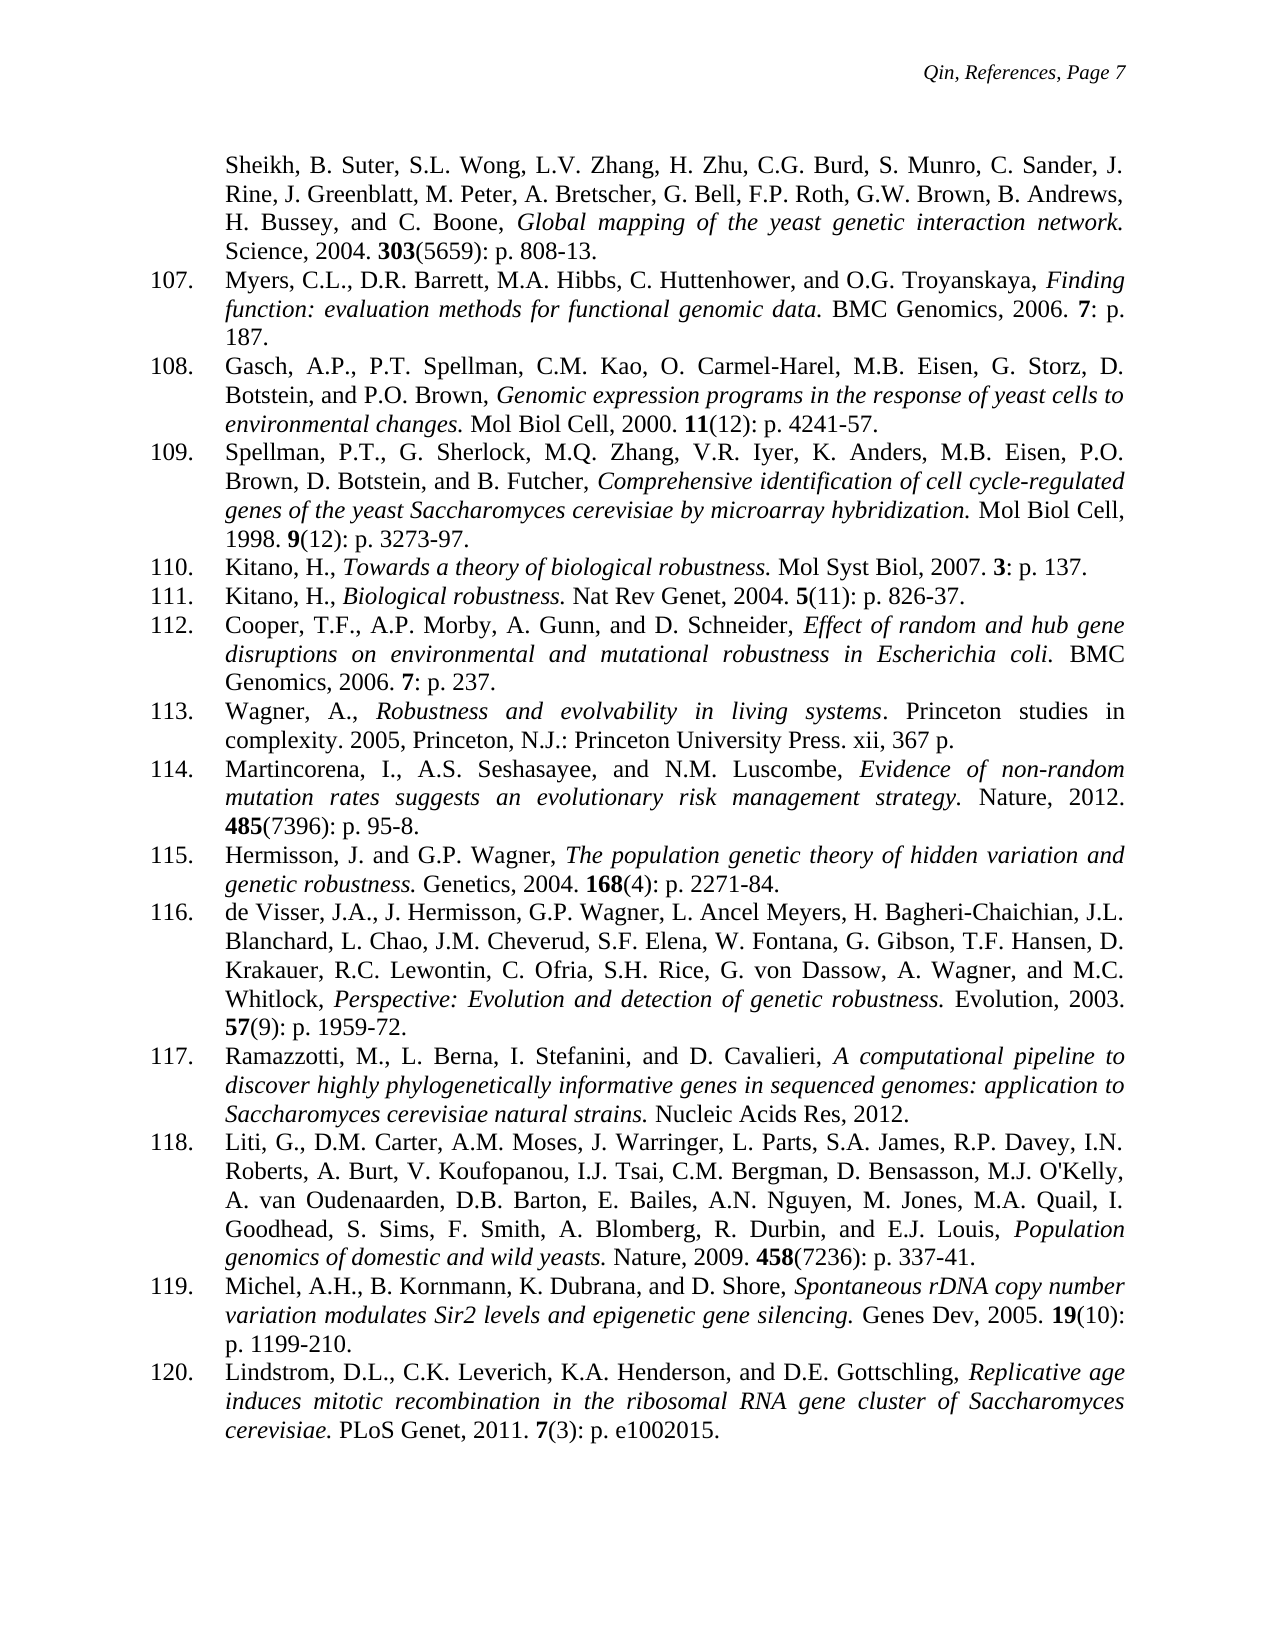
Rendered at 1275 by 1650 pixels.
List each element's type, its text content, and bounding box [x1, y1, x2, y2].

text 109. Spellman, P.T., G. Sherlock, M.Q. Zhang, V.R. Iyer, K. Anders, M.B. Eisen, P.O. Brown, D. Botstein, and B. Futcher, Comprehensive identification of cell cycle-regulated genes of the yeast Saccharomyces cerevisiae by microarray hybridization. Mol Biol Cell, 1998. 9(12): p. 3273-97. [150, 437, 1125, 552]
text 117. Ramazzotti, M., L. Berna, I. Stefanini, and D. Cavalieri, A computational pipeline to discover highly phylogenetically informative genes in sequenced genomes: application to Saccharomyces cerevisiae natural strains. Nucleic Acids Res, 2012. [150, 1041, 1125, 1127]
text 120. Lindstrom, D.L., C.K. Leverich, K.A. Henderson, and D.E. Gottschling, Replicative age induces mitotic recombination in the ribosomal RNA gene cluster of Saccharomyces cerevisiae. PLoS Genet, 2011. 7(3): p. e1002015. [150, 1357, 1125, 1444]
text 108. Gasch, A.P., P.T. Spellman, C.M. Kao, O. Carmel-Harel, M.B. Eisen, G. Storz, D. Botstein, and P.O. Brown, Genomic expression programs in the response of yeast cells to environmental changes. Mol Biol Cell, 2000. 11(12): p. 4241-57. [150, 351, 1125, 437]
text 107. Myers, C.L., D.R. Barrett, M.A. Hibbs, C. Huttenhower, and O.G. Troyanskaya, Finding function: evaluation methods for functional genomic data. BMC Genomics, 2006. 7: p. 187. [150, 265, 1125, 351]
text 115. Hermisson, J. and G.P. Wagner, The population genetic theory of hidden variation and genetic robustness. Genetics, 2004. 168(4): p. 2271-84. [150, 840, 1125, 897]
text 113. Wagner, A., Robustness and evolvability in living systems. Princeton studies in complexity. 2005, Princeton, N.J.: Princeton University Press. xii, 367 p. [150, 696, 1125, 754]
text 119. Michel, A.H., B. Kornmann, K. Dubrana, and D. Shore, Spontaneous rDNA copy number variation modulates Sir2 levels and epigenetic gene silencing. Genes Dev, 2005. 19(10): p. 1199-210. [150, 1271, 1125, 1357]
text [150, 150, 1125, 265]
text 118. Liti, G., D.M. Carter, A.M. Moses, J. Warringer, L. Parts, S.A. James, R.P. Davey, I.N. Roberts, A. Burt, V. Koufopanou, I.J. Tsai, C.M. Bergman, D. Bensasson, M.J. O'Kelly, A. van Oudenaarden, D.B. Barton, E. Bailes, A.N. Nguyen, M. Jones, M.A. Quail, I. Goodhead, S. Sims, F. Smith, A. Blomberg, R. Durbin, and E.J. Louis, Population genomics of domestic and wild yeasts. Nature, 2009. 458(7236): p. 337-41. [150, 1127, 1125, 1271]
text 112. Cooper, T.F., A.P. Morby, A. Gunn, and D. Schneider, Effect of random and hub gene disruptions on environmental and mutational robustness in Escherichia coli. BMC Genomics, 2006. 7: p. 237. [150, 610, 1125, 696]
text 114. Martincorena, I., A.S. Seshasayee, and N.M. Luscombe, Evidence of non-random mutation rates suggests an evolutionary risk management strategy. Nature, 2012. 485(7396): p. 95-8. [150, 754, 1125, 840]
text 116. de Visser, J.A., J. Hermisson, G.P. Wagner, L. Ancel Meyers, H. Bagheri-Chaichian, J.L. Blanchard, L. Chao, J.M. Cheverud, S.F. Elena, W. Fontana, G. Gibson, T.F. Hansen, D. Krakauer, R.C. Lewontin, C. Ofria, S.H. Rice, G. von Dassow, A. Wagner, and M.C. Whitlock, Perspective: Evolution and detection of genetic robustness. Evolution, 2003. 57(9): p. 1959-72. [150, 897, 1125, 1041]
text 110. Kitano, H., Towards a theory of biological robustness. Mol Syst Biol, 2007. 3: p. 137. [150, 552, 1125, 581]
text 111. Kitano, H., Biological robustness. Nat Rev Genet, 2004. 5(11): p. 826-37. [150, 581, 1125, 610]
